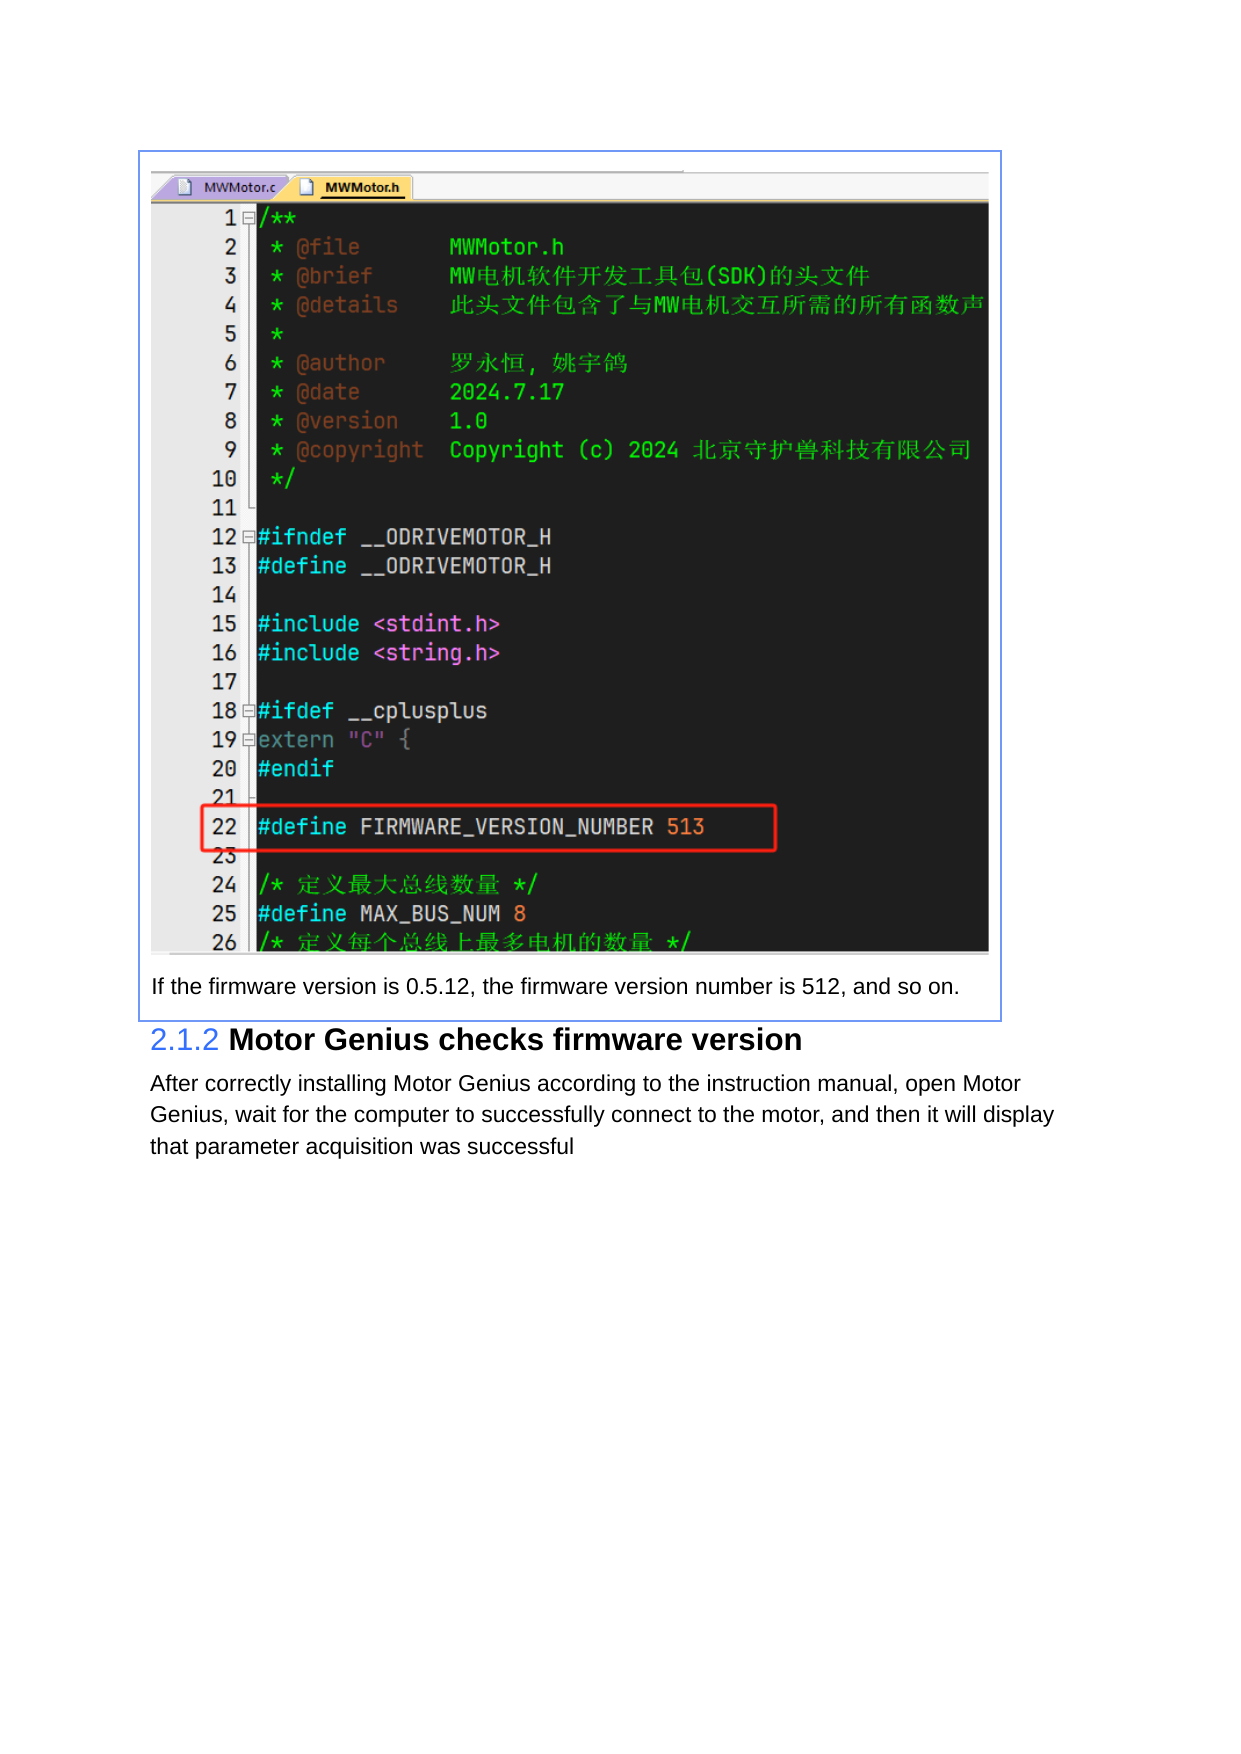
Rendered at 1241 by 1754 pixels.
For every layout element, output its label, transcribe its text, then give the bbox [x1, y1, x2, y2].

text After correctly installing Motor Genius according to the instruction manual, open Motor Genius, wait for the computer to successfully connect to the motor, and then it will display that parameter acquisition was successful [150, 1070, 1090, 1159]
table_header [140, 152, 1000, 1020]
picture [151, 170, 989, 955]
